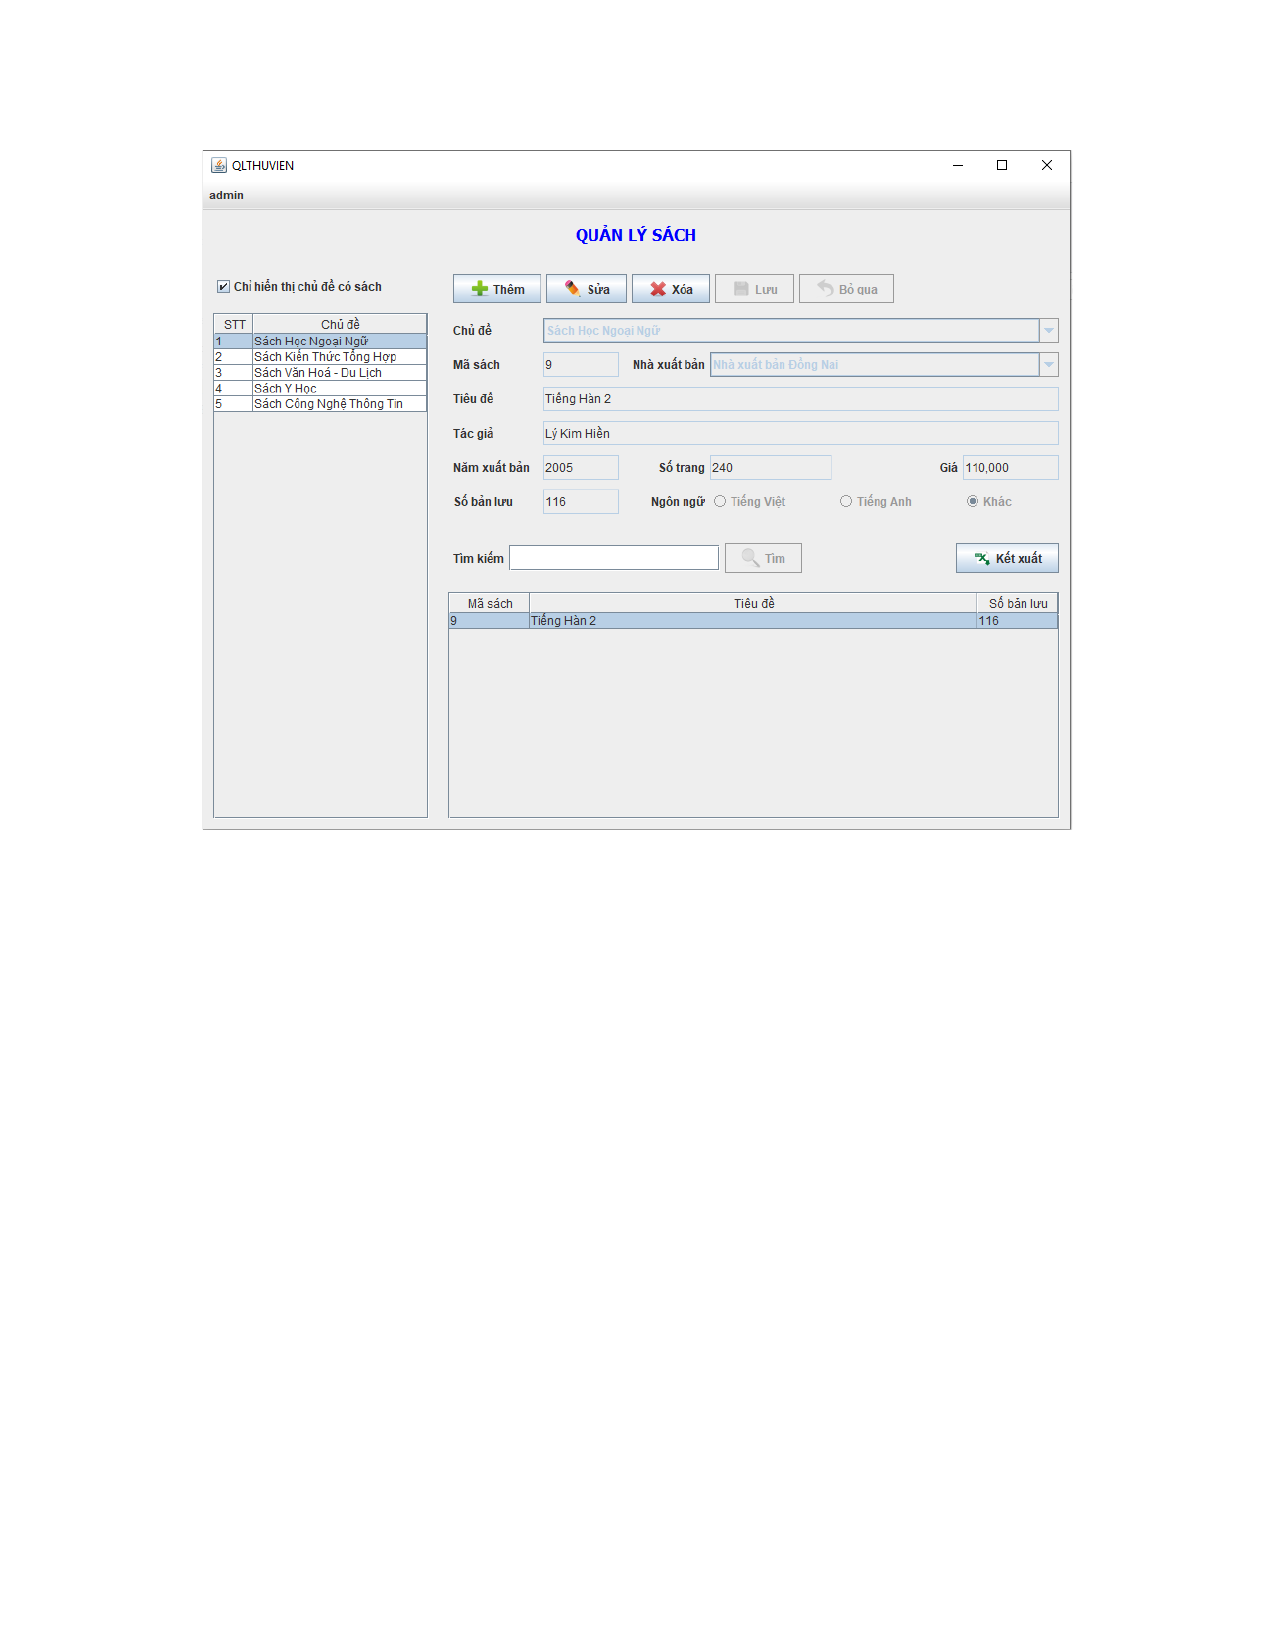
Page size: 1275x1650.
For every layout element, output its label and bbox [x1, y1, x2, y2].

picture [202, 150, 1073, 830]
